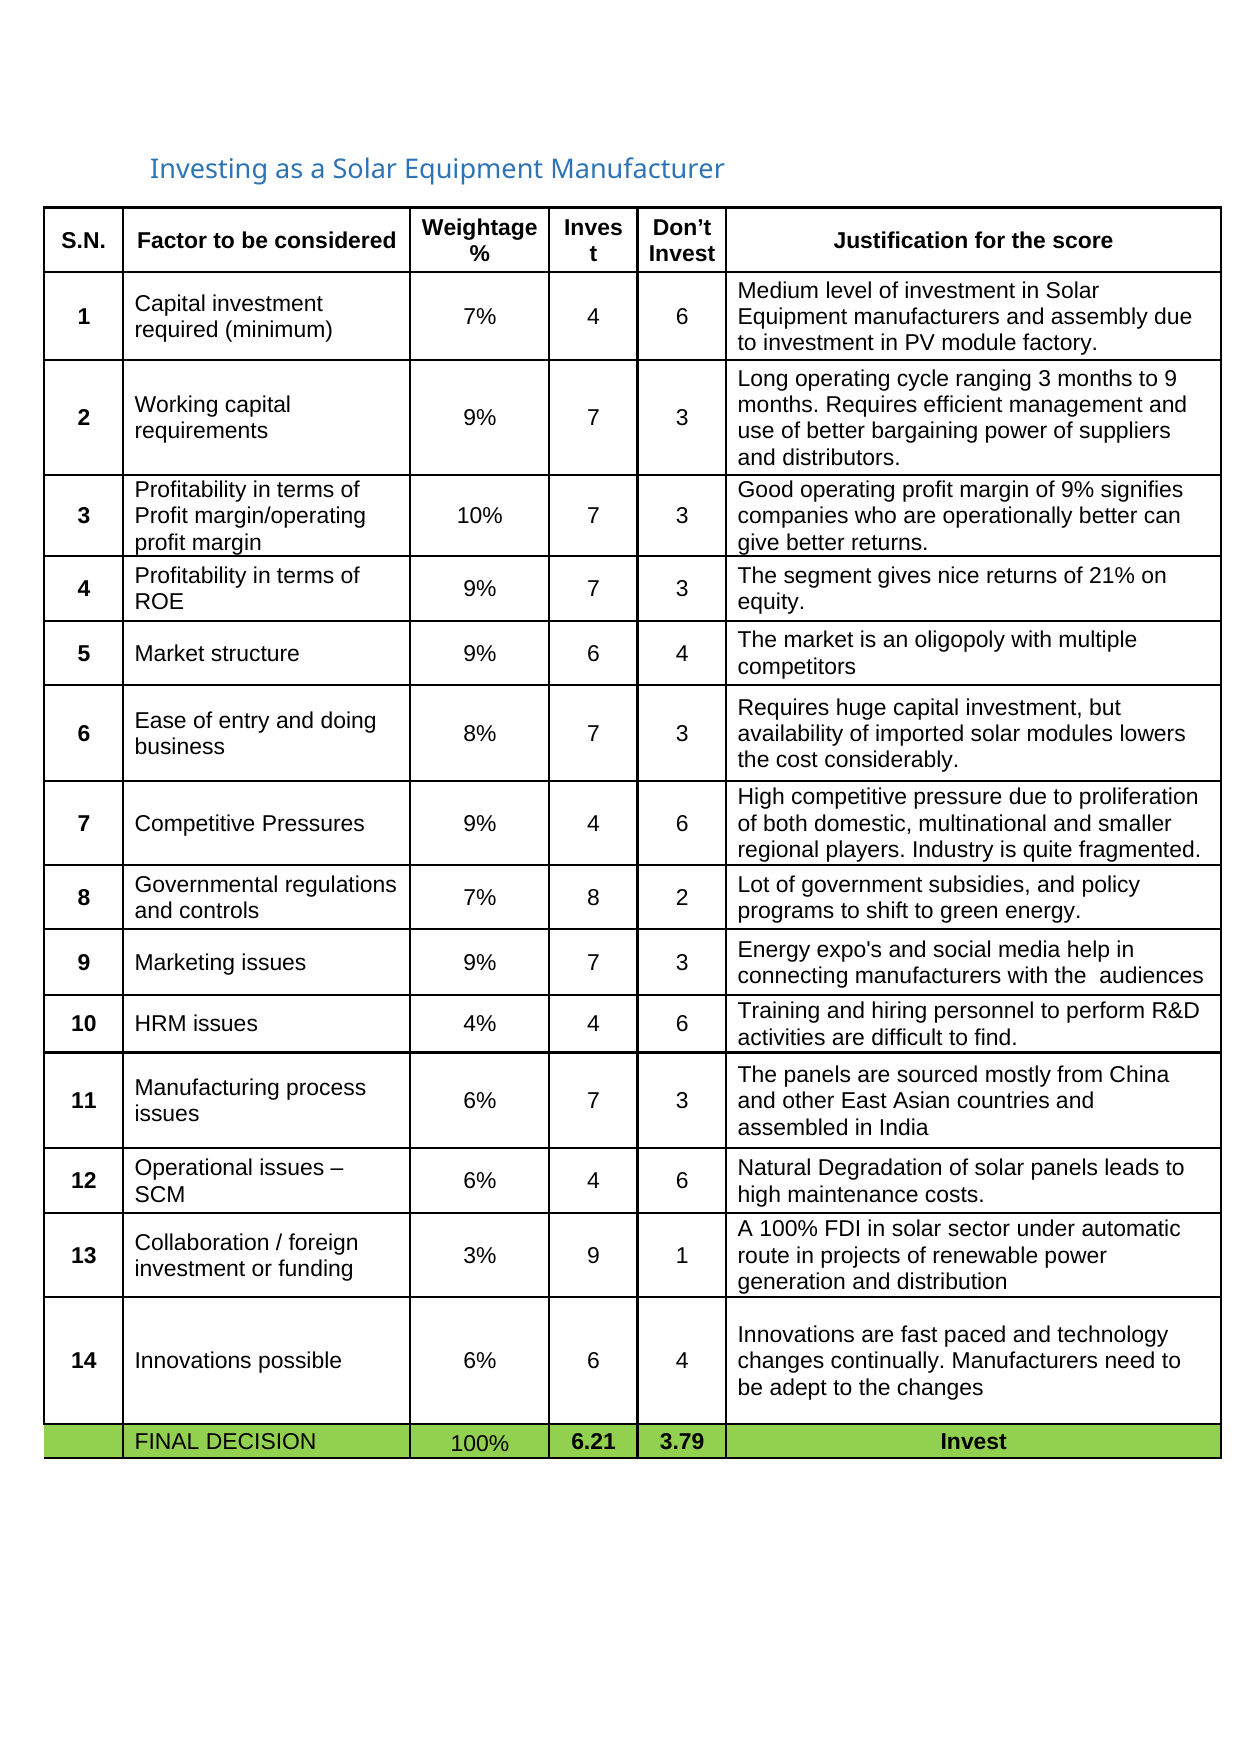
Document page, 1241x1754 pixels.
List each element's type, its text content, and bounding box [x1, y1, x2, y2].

table_cell 6% [411, 1298, 548, 1423]
table_cell Long operating cycle ranging 3 months to 9 months. Requires efficient management and use of better bargaining power of suppliers and distributors. [727, 361, 1220, 474]
table_cell 7 [550, 686, 636, 780]
table_cell 7 [550, 361, 636, 474]
table_cell Training and hiring personnel to perform R&D activities are difficult to find. [727, 996, 1220, 1051]
table_cell The segment gives nice returns of 21% on equity. [727, 557, 1220, 619]
table_cell 9% [411, 622, 548, 684]
table_cell 3 [639, 476, 725, 555]
table_cell 2 [45, 361, 122, 474]
table_cell 10 [45, 996, 122, 1051]
table_cell 6% [411, 1149, 548, 1212]
table_cell Lot of government subsidies, and policy programs to shift to green energy. [727, 866, 1220, 928]
table_cell 7 [45, 782, 122, 864]
table_cell 6 [639, 273, 725, 359]
table_cell 13 [45, 1214, 122, 1296]
table_cell Operational issues – SCM [124, 1149, 409, 1212]
table_cell 3% [411, 1214, 548, 1296]
table_cell 4 [639, 622, 725, 684]
table_cell 4 [550, 273, 636, 359]
table_cell 6 [550, 622, 636, 684]
table_cell Energy expo's and social media help in connecting manufacturers with the audiences [727, 930, 1220, 994]
table_cell Market structure [124, 622, 409, 684]
table_cell 3 [639, 1054, 725, 1147]
table_cell 7% [411, 866, 548, 928]
table_cell 7% [411, 273, 548, 359]
table_cell 4% [411, 996, 548, 1051]
table_header Factor to be considered [124, 209, 409, 271]
table_cell FINAL DECISION [124, 1425, 409, 1457]
table_cell 14 [45, 1298, 122, 1423]
table_cell HRM issues [124, 996, 409, 1051]
table_cell 7 [550, 476, 636, 555]
table_cell 4 [550, 996, 636, 1051]
table_cell Innovations possible [124, 1298, 409, 1423]
table_cell Governmental regulations and controls [124, 866, 409, 928]
table_cell Natural Degradation of solar panels leads to high maintenance costs. [727, 1149, 1220, 1212]
table_cell 4 [550, 1149, 636, 1212]
table_cell 9% [411, 361, 548, 474]
table_cell 3 [45, 476, 122, 555]
table_cell 9% [411, 930, 548, 994]
table_cell Manufacturing process issues [124, 1054, 409, 1147]
table_cell 6 [639, 782, 725, 864]
table_cell 6% [411, 1054, 548, 1147]
table_cell 6 [639, 996, 725, 1051]
table_cell Collaboration / foreign investment or funding [124, 1214, 409, 1296]
table_cell 4 [639, 1298, 725, 1423]
table_cell The panels are sourced mostly from China and other East Asian countries and assembled in India [727, 1054, 1220, 1147]
table_cell Competitive Pressures [124, 782, 409, 864]
table_cell High competitive pressure due to proliferation of both domestic, multinational and smaller regional players. Industry is quite fragmented. [727, 782, 1220, 864]
table_cell 8% [411, 686, 548, 780]
table_cell 2 [639, 866, 725, 928]
table_cell 12 [45, 1149, 122, 1212]
table_cell Profitability in terms of Profit margin/operating profit margin [124, 476, 409, 555]
table_cell Profitability in terms of ROE [124, 557, 409, 619]
table_cell Medium level of investment in Solar Equipment manufacturers and assembly due to investment in PV module factory. [727, 273, 1220, 359]
table_cell Ease of entry and doing business [124, 686, 409, 780]
table_cell 11 [45, 1054, 122, 1147]
table_cell [44, 1425, 122, 1457]
table_cell 3.79 [639, 1425, 725, 1457]
table_cell Capital investment required (minimum) [124, 273, 409, 359]
table_cell 1 [45, 273, 122, 359]
table_cell 3 [639, 361, 725, 474]
table_cell 9% [411, 782, 548, 864]
table_cell 4 [45, 557, 122, 619]
table_cell 9% [411, 557, 548, 619]
table_header Invest [550, 209, 636, 271]
table_cell 7 [550, 557, 636, 619]
text Investing as a Solar Equipment Manufacturer [150, 150, 1090, 187]
table_cell 8 [550, 866, 636, 928]
table_cell 5 [45, 622, 122, 684]
table_cell Working capital requirements [124, 361, 409, 474]
table_cell 100% [411, 1425, 548, 1457]
table_cell Requires huge capital investment, but availability of imported solar modules lowers the cost considerably. [727, 686, 1220, 780]
table_cell 3 [639, 686, 725, 780]
table_cell 7 [550, 930, 636, 994]
table_cell 9 [45, 930, 122, 994]
table_cell The market is an oligopoly with multiple competitors [727, 622, 1220, 684]
table_cell Marketing issues [124, 930, 409, 994]
table_cell 6 [550, 1298, 636, 1423]
table_cell 1 [639, 1214, 725, 1296]
table_cell 6 [639, 1149, 725, 1212]
table_cell 3 [639, 557, 725, 619]
table_cell Invest [727, 1425, 1220, 1457]
table_cell 9 [550, 1214, 636, 1296]
table_cell 6 [45, 686, 122, 780]
table_header Weightage % [411, 209, 548, 271]
table_cell A 100% FDI in solar sector under automatic route in projects of renewable power generation and distribution [727, 1214, 1220, 1296]
table_cell 3 [639, 930, 725, 994]
table_cell 7 [550, 1054, 636, 1147]
table_cell Good operating profit margin of 9% signifies companies who are operationally better can give better returns. [727, 476, 1220, 555]
table_cell 10% [411, 476, 548, 555]
table_cell 8 [45, 866, 122, 928]
table_cell 4 [550, 782, 636, 864]
table_cell Innovations are fast paced and technology changes continually. Manufacturers need to be adept to the changes [727, 1298, 1220, 1423]
table_cell 6.21 [550, 1425, 636, 1457]
table_header Don’t Invest [639, 209, 725, 271]
table_header Justification for the score [727, 209, 1220, 271]
table_header S.N. [45, 209, 122, 271]
